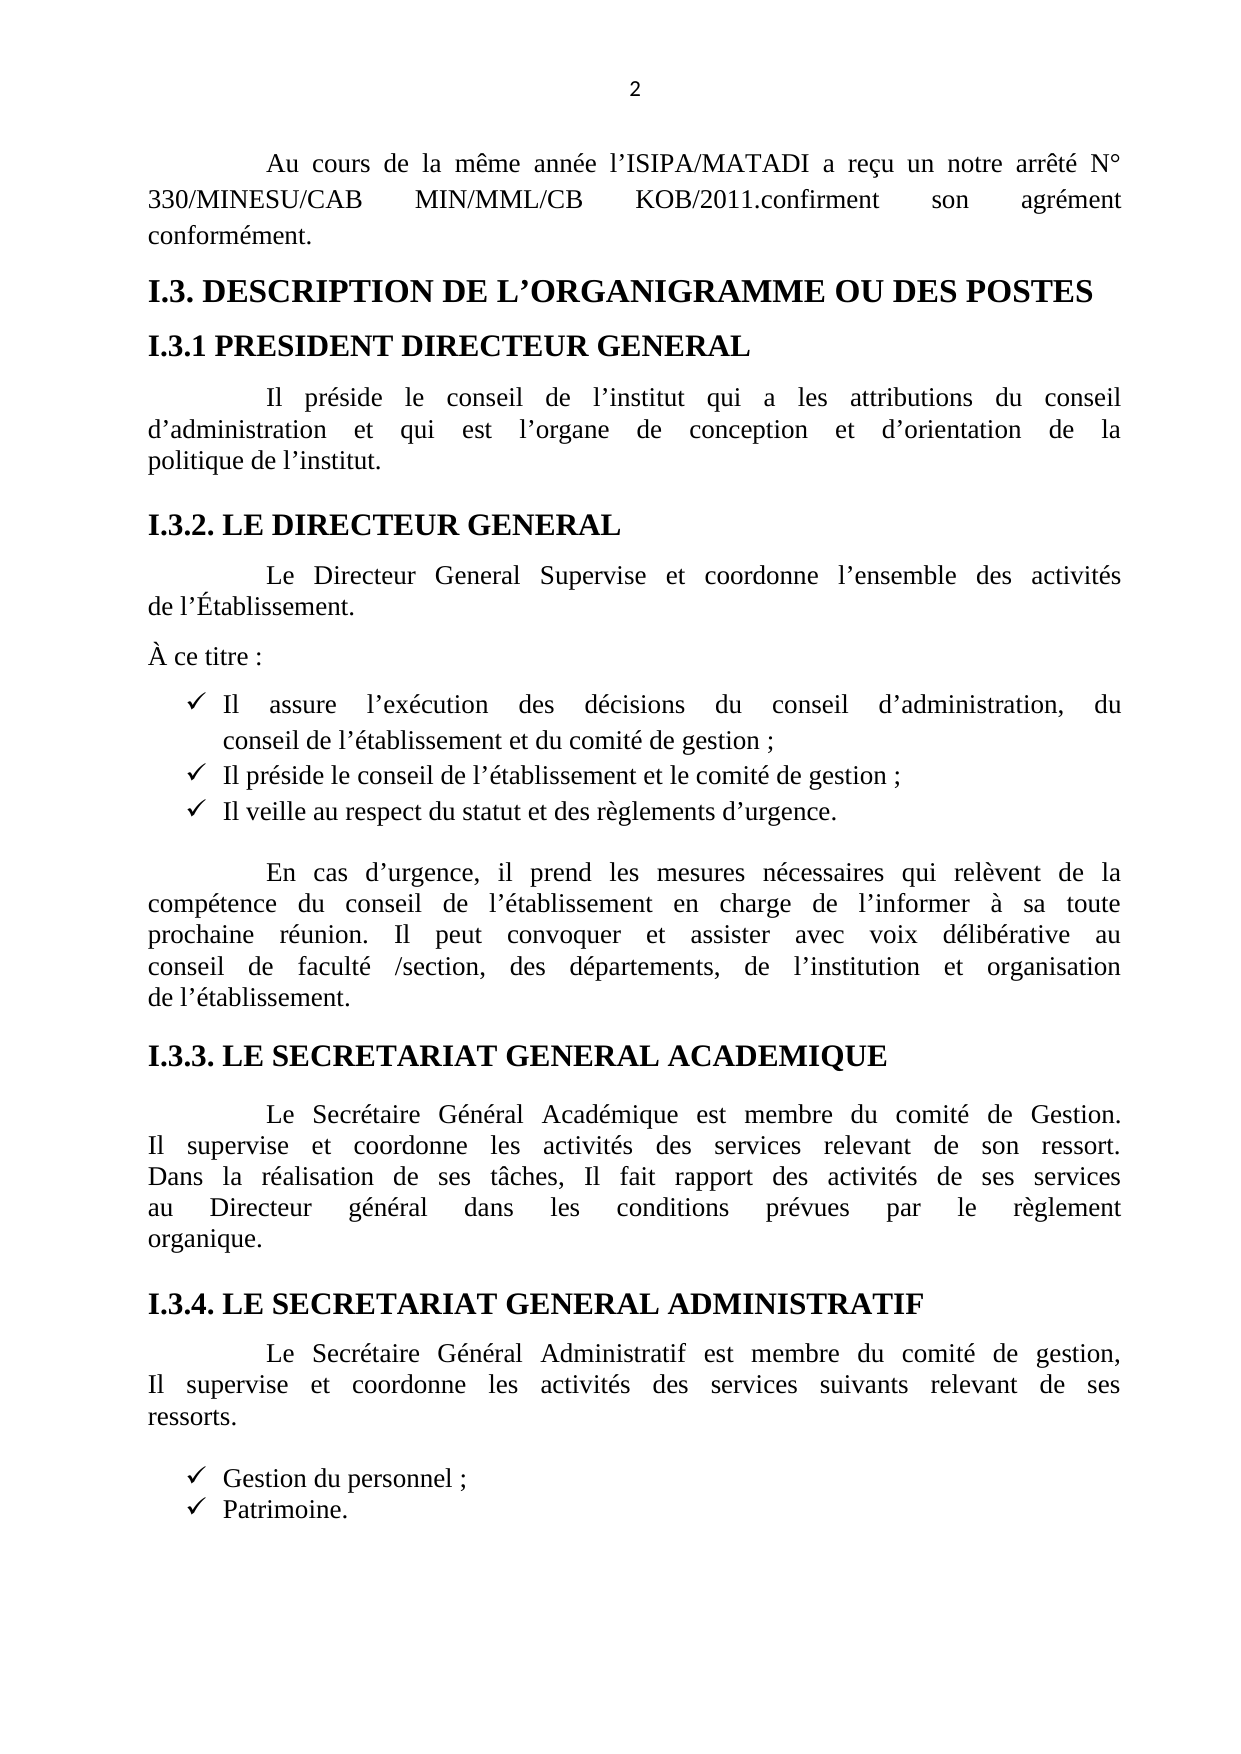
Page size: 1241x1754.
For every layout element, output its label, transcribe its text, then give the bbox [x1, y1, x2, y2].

list Patrimoine. [185, 1493, 1122, 1524]
text I.3.2. LE DIRECTEUR GENERAL [148, 475, 1122, 542]
list Gestion du personnel ; [185, 1462, 1122, 1493]
list Il assure l’exécution des décisions du conseil d’administration, du conseil de l’établissement et du comité de gestion ; [185, 688, 1122, 755]
text En cas d’urgence, il prend les mesures nécessaires qui relèvent de la compétence du conseil de l’établissement en charge de l’informer à sa toute prochaine réunion. Il peut convoquer et assister avec voix délibérative au conseil de faculté /section, des départements, de l’institution et organisation de l’établissement. [148, 856, 1122, 1012]
text Au cours de la même année l’ISIPA/MATADI a reçu un notre arrêté N° 330/MINESU/CAB MIN/MML/CB KOB/2011.confirment son agrément conformément. [148, 148, 1122, 250]
text À ce titre : [148, 638, 1122, 671]
text I.3. DESCRIPTION DE L’ORGANIGRAMME OU DES POSTES I.3.1 PRESIDENT DIRECTEUR GENERAL [148, 271, 1122, 364]
text Le Directeur General Supervise et coordonne l’ensemble des activités de l’Établissement. [148, 559, 1122, 621]
text Il préside le conseil de l’institut qui a les attributions du conseil d’administration et qui est l’organe de conception et d’orientation de la politique de l’institut. [148, 382, 1122, 475]
list Il veille au respect du statut et des règlements d’urgence. [185, 795, 1122, 827]
text I.3.4. LE SECRETARIAT GENERAL ADMINISTRATIF [148, 1254, 1122, 1321]
text I.3.3. LE SECRETARIAT GENERAL ACADEMIQUE [148, 1037, 1122, 1073]
text Le Secrétaire Général Académique est membre du comité de Gestion. Il supervise et coordonne les activités des services relevant de son ressort. Dans la réalisation de ses tâches, Il fait rapport des activités de ses services au Directeur général dans les conditions prévues par le règlement organique. [148, 1098, 1122, 1254]
text Le Secrétaire Général Administratif est membre du comité de gestion, Il supervise et coordonne les activités des services suivants relevant de ses ressorts. [148, 1337, 1122, 1431]
list Il préside le conseil de l’établissement et le comité de gestion ; [185, 759, 1122, 791]
